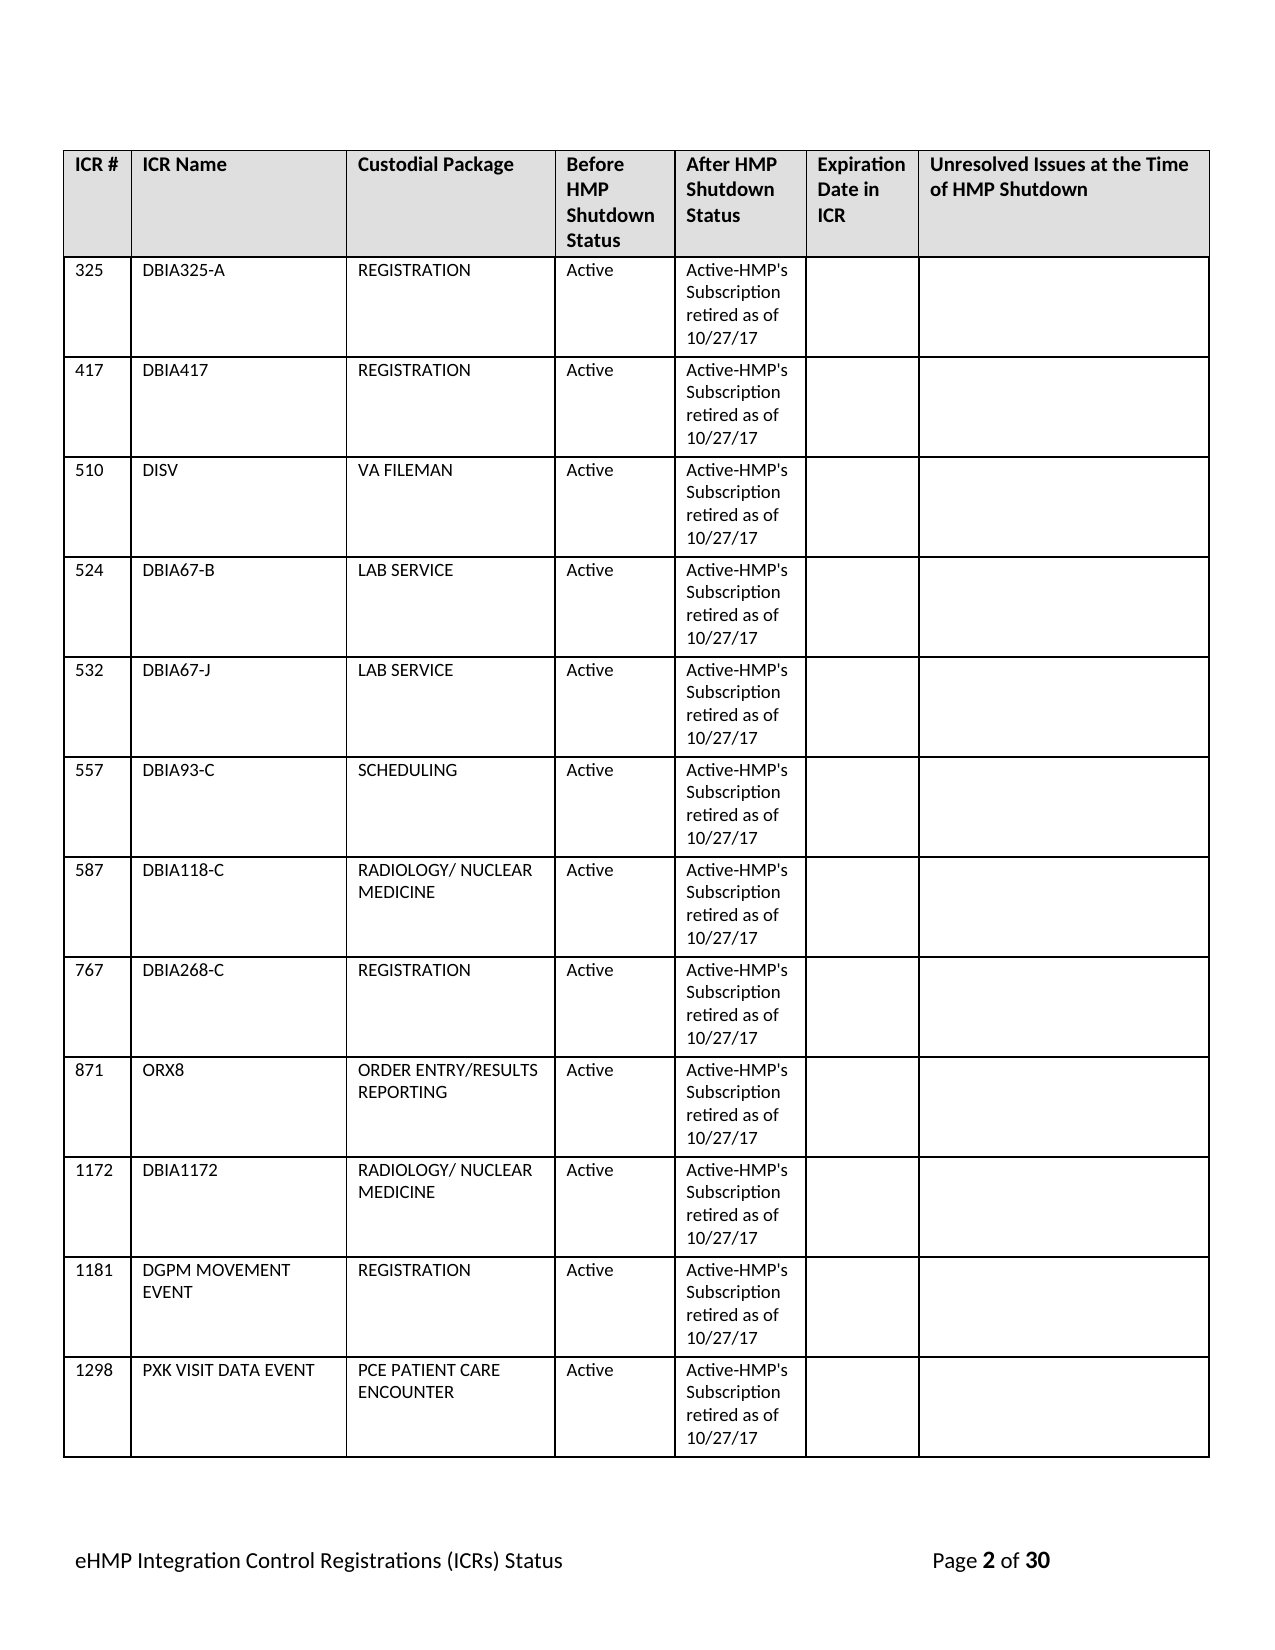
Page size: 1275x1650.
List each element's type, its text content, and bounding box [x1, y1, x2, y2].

table_cell 524 [65, 558, 130, 656]
table_cell [920, 1358, 1208, 1456]
table_header ICR Name [132, 151, 346, 256]
table_cell [920, 258, 1208, 356]
table_header Expiration Date in ICR [807, 151, 918, 256]
table_cell REGISTRATION [347, 958, 554, 1056]
table_cell DBIA1172 [132, 1158, 346, 1256]
table_cell VA FILEMAN [347, 458, 554, 556]
table_cell [807, 858, 918, 956]
table_cell [920, 958, 1208, 1056]
table_cell [807, 1258, 918, 1356]
table_cell Active-HMP's Subscription retired as of 10/27/17 [676, 1158, 805, 1256]
table_cell REGISTRATION [347, 358, 554, 456]
table_cell [807, 658, 918, 756]
table_cell Active [556, 758, 674, 856]
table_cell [676, 1258, 805, 1356]
table_header After HMP Shutdown Status [676, 151, 806, 256]
table_cell Active [556, 858, 674, 956]
table_cell RADIOLOGY/ NUCLEAR MEDICINE [347, 858, 554, 956]
table_cell Active-HMP's Subscription retired as of 10/27/17 [676, 658, 805, 756]
table_cell [920, 558, 1208, 656]
table_cell [920, 658, 1208, 756]
table_cell Active [556, 258, 674, 356]
table_cell Active [556, 1358, 674, 1456]
table_cell [807, 358, 918, 456]
table_cell ORX8 [132, 1058, 346, 1156]
table_header ICR # [64, 151, 131, 256]
table_header Before HMP Shutdown Status [556, 151, 674, 256]
table_cell LAB SERVICE [347, 658, 554, 756]
table_cell Active-HMP's Subscription retired as of 10/27/17 [676, 558, 805, 656]
table_cell DISV [132, 458, 346, 556]
table_cell [920, 858, 1208, 956]
table_cell Active [556, 1158, 674, 1256]
table_cell Active [556, 558, 674, 656]
table_cell Active [556, 1058, 674, 1156]
table_cell Active [556, 458, 674, 556]
table_cell 510 [65, 458, 130, 556]
table_cell ORDER ENTRY/RESULTS REPORTING [347, 1058, 554, 1156]
table_cell [807, 458, 918, 556]
table_cell Active-HMP's Subscription retired as of 10/27/17 [676, 958, 805, 1056]
table_cell LAB SERVICE [347, 558, 554, 656]
table_cell SCHEDULING [347, 758, 554, 856]
table_cell 871 [65, 1058, 130, 1156]
table_cell REGISTRATION [347, 1258, 554, 1356]
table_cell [676, 258, 805, 356]
table_cell 587 [65, 858, 130, 956]
table_cell Active [556, 958, 674, 1056]
table_cell DBIA268-C [132, 958, 346, 1056]
table_cell [807, 258, 918, 356]
table_cell DGPM MOVEMENT EVENT [132, 1258, 346, 1356]
table_cell DBIA417 [132, 358, 346, 456]
table_cell Active-HMP's Subscription retired as of 10/27/17 [676, 1058, 805, 1156]
table_cell Active [556, 1258, 674, 1356]
table_cell Active [556, 658, 674, 756]
table_cell 1172 [65, 1158, 130, 1256]
table_cell 557 [65, 758, 130, 856]
table_cell Active-HMP's Subscription retired as of 10/27/17 [676, 858, 805, 956]
table_cell Active-HMP's Subscription retired as of 10/27/17 [676, 758, 805, 856]
table_cell PXK VISIT DATA EVENT [132, 1358, 346, 1456]
table_header Custodial Package [347, 151, 555, 256]
table_cell [920, 1258, 1208, 1356]
table_cell 767 [65, 958, 130, 1056]
table_cell 1298 [65, 1358, 130, 1456]
table_cell Active-HMP's Subscription retired as of 10/27/17 [676, 458, 805, 556]
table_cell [676, 1358, 805, 1456]
table_cell DBIA67-B [132, 558, 346, 656]
table_cell 1181 [65, 1258, 130, 1356]
table_cell Active [556, 358, 674, 456]
table_cell 325 [65, 258, 130, 356]
table_cell [807, 558, 918, 656]
table_cell [920, 358, 1208, 456]
table_cell DBIA67-J [132, 658, 346, 756]
table_cell REGISTRATION [347, 258, 554, 356]
table_cell DBIA325-A [132, 258, 346, 356]
table_cell DBIA93-C [132, 758, 346, 856]
table_cell PCE PATIENT CARE ENCOUNTER [347, 1358, 554, 1456]
table_cell 532 [65, 658, 130, 756]
table_cell [920, 758, 1208, 856]
table_cell [920, 1058, 1208, 1156]
table_cell 417 [65, 358, 130, 456]
table_cell Active-HMP's Subscription retired as of 10/27/17 [676, 358, 805, 456]
table_cell [807, 1058, 918, 1156]
table_cell [807, 1358, 918, 1456]
table_cell RADIOLOGY/ NUCLEAR MEDICINE [347, 1158, 554, 1256]
table_cell [807, 958, 918, 1056]
table_cell DBIA118-C [132, 858, 346, 956]
table_cell [807, 758, 918, 856]
table_cell [807, 1158, 918, 1256]
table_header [919, 151, 1209, 256]
table_cell [920, 1158, 1208, 1256]
table_cell [920, 458, 1208, 556]
